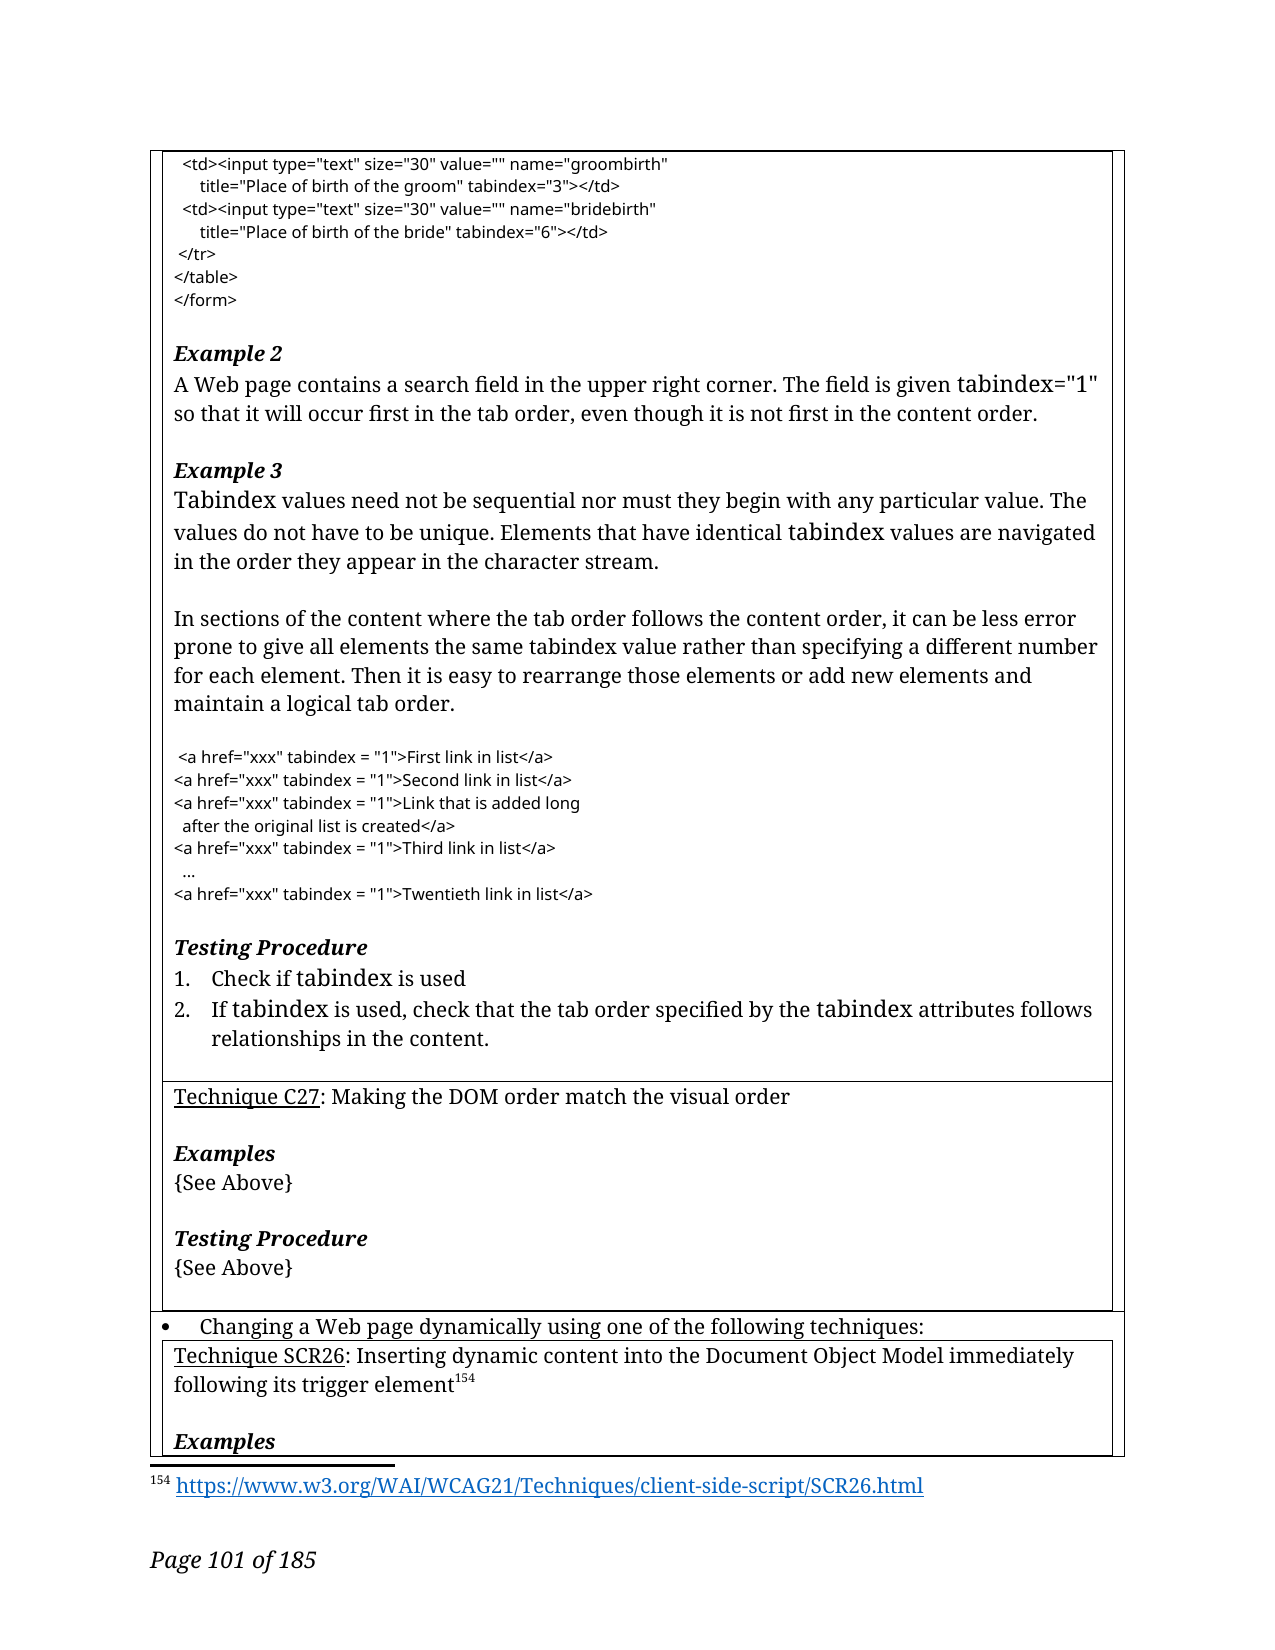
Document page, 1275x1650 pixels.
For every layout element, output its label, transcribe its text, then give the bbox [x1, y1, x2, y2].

table_cell Changing a Web page dynamically using one of the following techniques: [151, 1312, 1124, 1456]
table_cell Giving focus to elements in an order that follows sequences and relationships within the content using one of the following techniques: [163, 1082, 1112, 1310]
table_cell Giving focus to elements in an order that follows sequences and relationships within the content using one of the following techniques: [163, 152, 1112, 1081]
